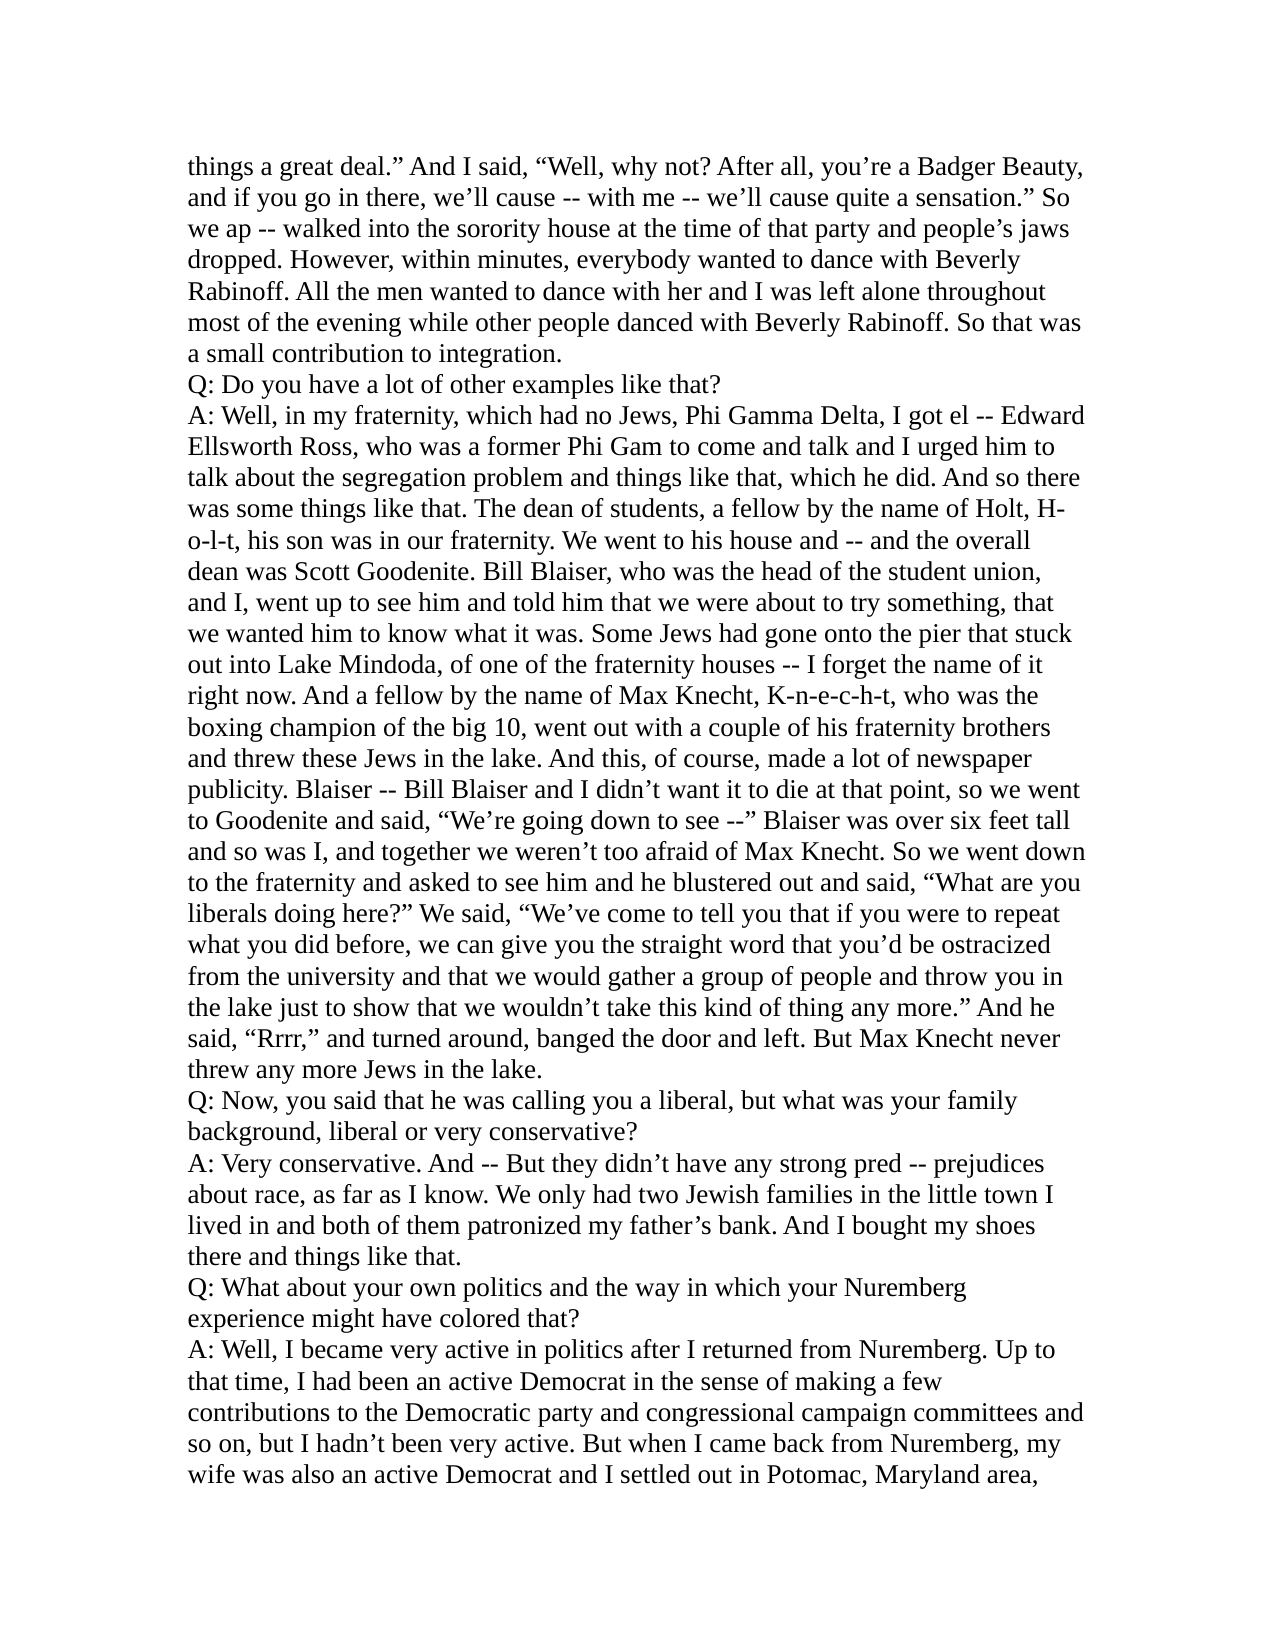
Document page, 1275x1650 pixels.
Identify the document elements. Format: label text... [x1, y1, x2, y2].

text Q: Do you have a lot of other examples like that? [187, 368, 1087, 399]
text A: Well, in my fraternity, which had no Jews, Phi Gamma Delta, I got el -- Edward Ellsworth Ross, who was a former Phi Gam to come and talk and I urged him to talk about the segregation problem and things like that, which he did. And so there was some things like that. The dean of students, a fellow by the name of Holt, H-o-l-t, his son was in our fraternity. We went to his house and -- and the overall dean was Scott Goodenite. Bill Blaiser, who was the head of the student union, and I, went up to see him and told him that we were about to try something, that we wanted him to know what it was. Some Jews had gone onto the pier that stuck out into Lake Mindoda, of one of the fraternity houses -- I forget the name of it right now. And a fellow by the name of Max Knecht, K-n-e-c-h-t, who was the boxing champion of the big 10, went out with a couple of his fraternity brothers and threw these Jews in the lake. And this, of course, made a lot of newspaper publicity. Blaiser -- Bill Blaiser and I didn’t want it to die at that point, so we went to Goodenite and said, “We’re going down to see --” Blaiser was over six feet tall and so was I, and together we weren’t too afraid of Max Knecht. So we went down to the fraternity and asked to see him and he blustered out and said, “What are you liberals doing here?” We said, “We’ve come to tell you that if you were to repeat what you did before, we can give you the straight word that you’d be ostracized from the university and that we would gather a group of people and throw you in the lake just to show that we wouldn’t take this kind of thing any more.” And he said, “Rrrr,” and turned around, banged the door and left. But Max Knecht never threw any more Jews in the lake. [187, 399, 1087, 1084]
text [187, 1333, 1087, 1489]
text Q: What about your own politics and the way in which your Nuremberg experience might have colored that? [187, 1271, 1087, 1333]
text A: Very conservative. And -- But they didn’t have any strong pred -- prejudices about race, as far as I know. We only had two Jewish families in the little town I lived in and both of them patronized my father’s bank. And I bought my shoes there and things like that. [187, 1147, 1087, 1271]
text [187, 150, 1087, 368]
text Q: Now, you said that he was calling you a liberal, but what was your family background, liberal or very conservative? [187, 1084, 1087, 1147]
